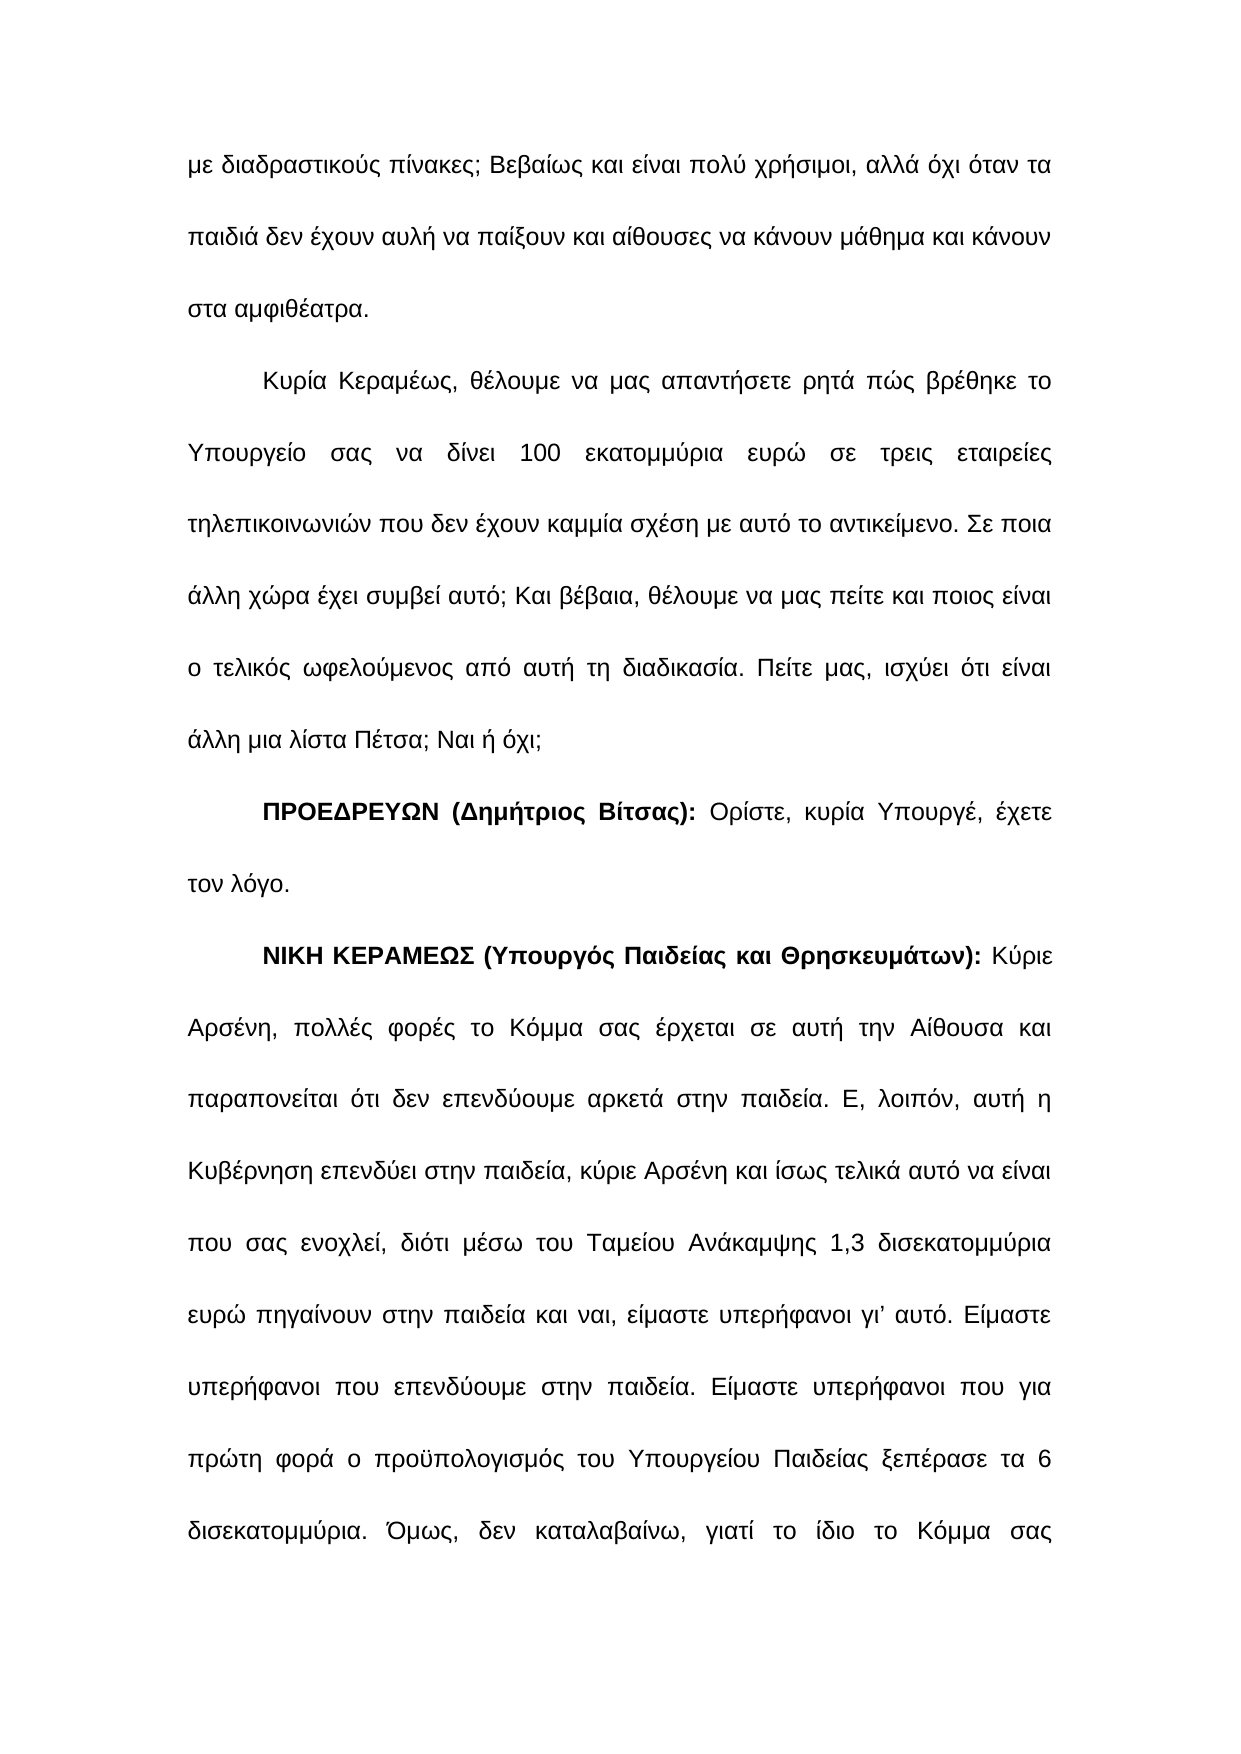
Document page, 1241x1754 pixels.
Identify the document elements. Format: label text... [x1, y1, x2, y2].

text Κυρία Κεραμέως, θέλουμε να μας απαντήσετε ρητά πώς βρέθηκε το Υπουργείο σας να δίνει 100 εκατομμύρια ευρώ σε τρεις εταιρείες τηλεπικοινωνιών που δεν έχουν καμμία σχέση με αυτό το αντικείμενο. Σε ποια άλλη χώρα έχει συμβεί αυτό; Και βέβαια, θέλουμε να μας πείτε και ποιος είναι ο τελικός ωφελούμενος από αυτή τη διαδικασία. Πείτε μας, ισχύει ότι είναι άλλη μια λίστα Πέτσα; Ναι ή όχι; [187, 366, 1053, 754]
text ΠΡΟΕΔΡΕΥΩΝ (Δημήτριος Βίτσας): Ορίστε, κυρία Υπουργέ, έχετε τον λόγο. [187, 797, 1053, 897]
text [187, 150, 1053, 322]
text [187, 941, 1053, 1544]
